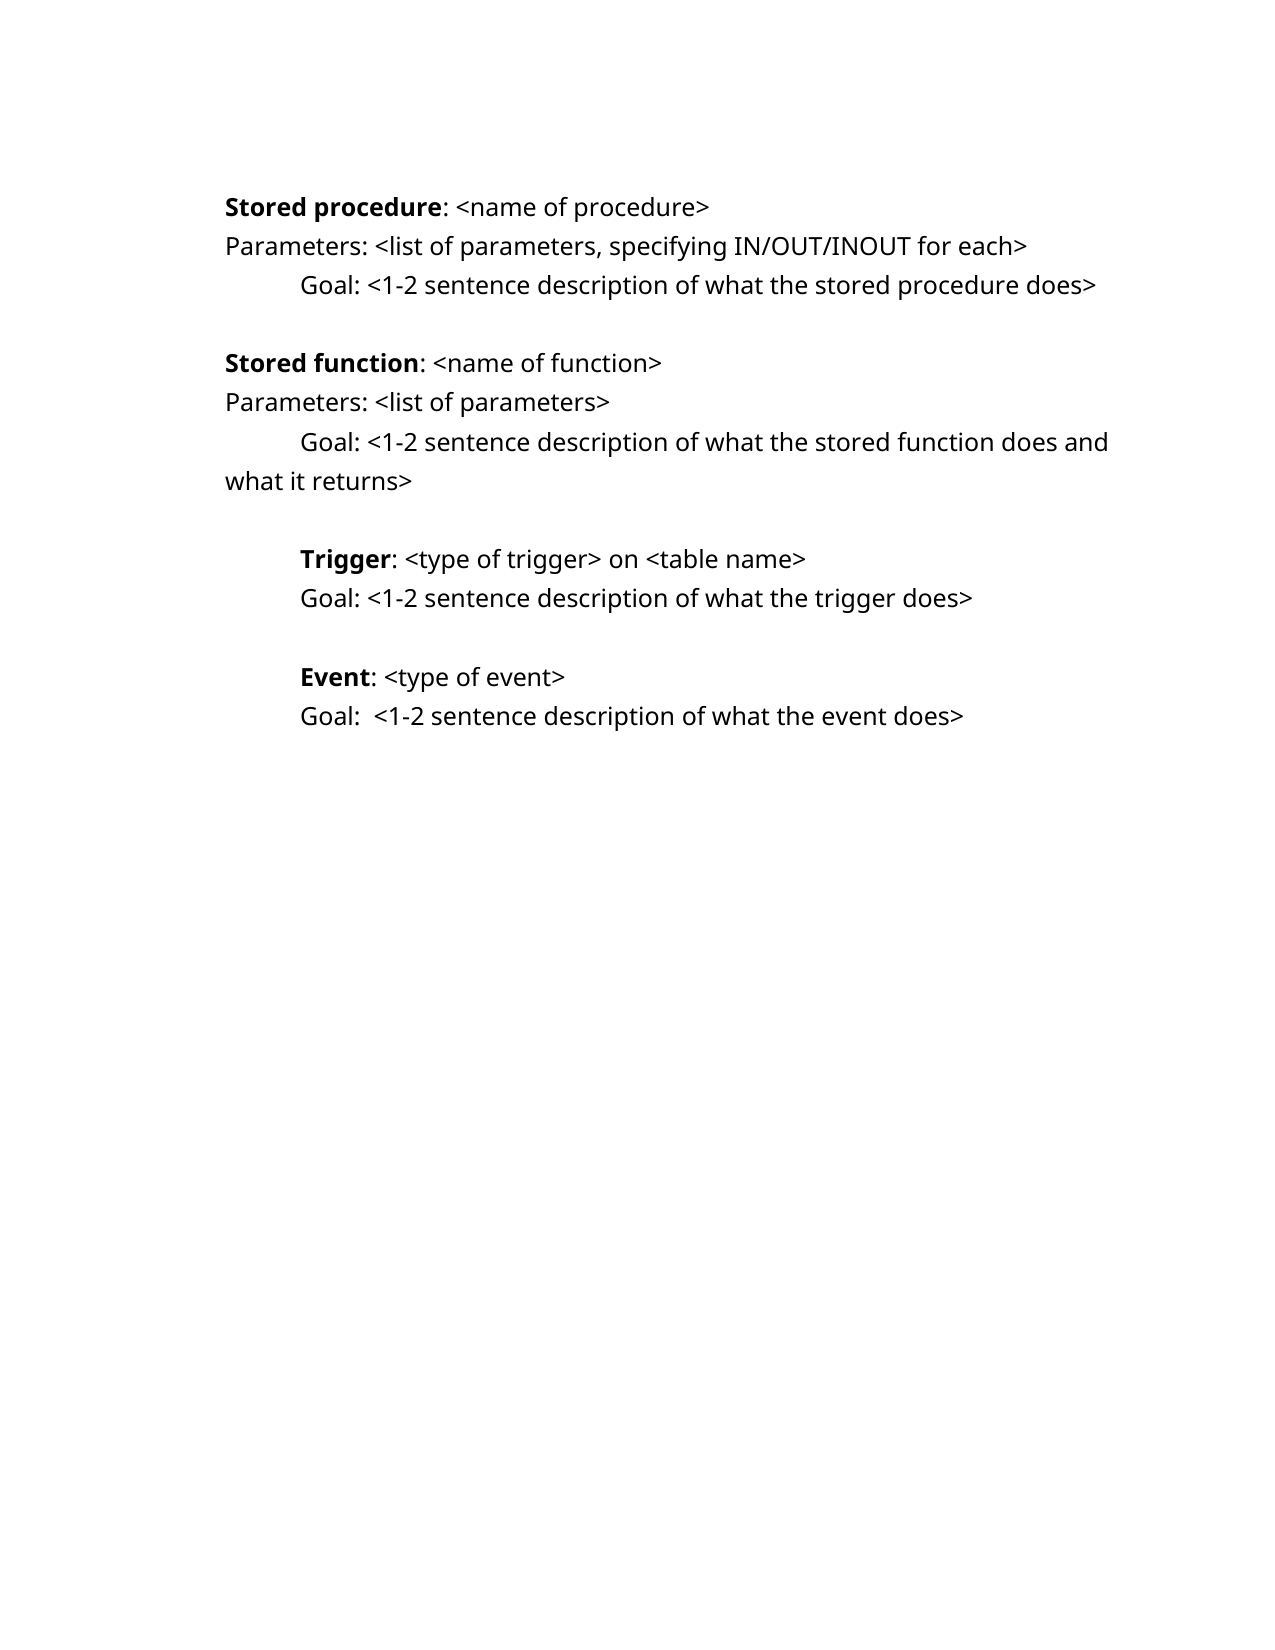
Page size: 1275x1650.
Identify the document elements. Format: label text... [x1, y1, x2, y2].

text Goal: <1-2 sentence description of what the trigger does> [225, 581, 1125, 615]
text Goal: <1-2 sentence description of what the event does> [225, 698, 1125, 732]
text Parameters: <list of parameters> [150, 385, 1125, 419]
text Event: <type of event> [225, 659, 1125, 693]
text Goal: <1-2 sentence description of what the stored function does and what it returns> [225, 424, 1125, 497]
text Goal: <1-2 sentence description of what the stored procedure does> [225, 267, 1125, 302]
text Trigger: <type of trigger> on <table name> [225, 542, 1125, 576]
text Parameters: <list of parameters, specifying IN/OUT/INOUT for each> [150, 228, 1125, 262]
text Stored procedure: <name of procedure> [150, 189, 1125, 223]
text Stored function: <name of function> [150, 346, 1125, 380]
